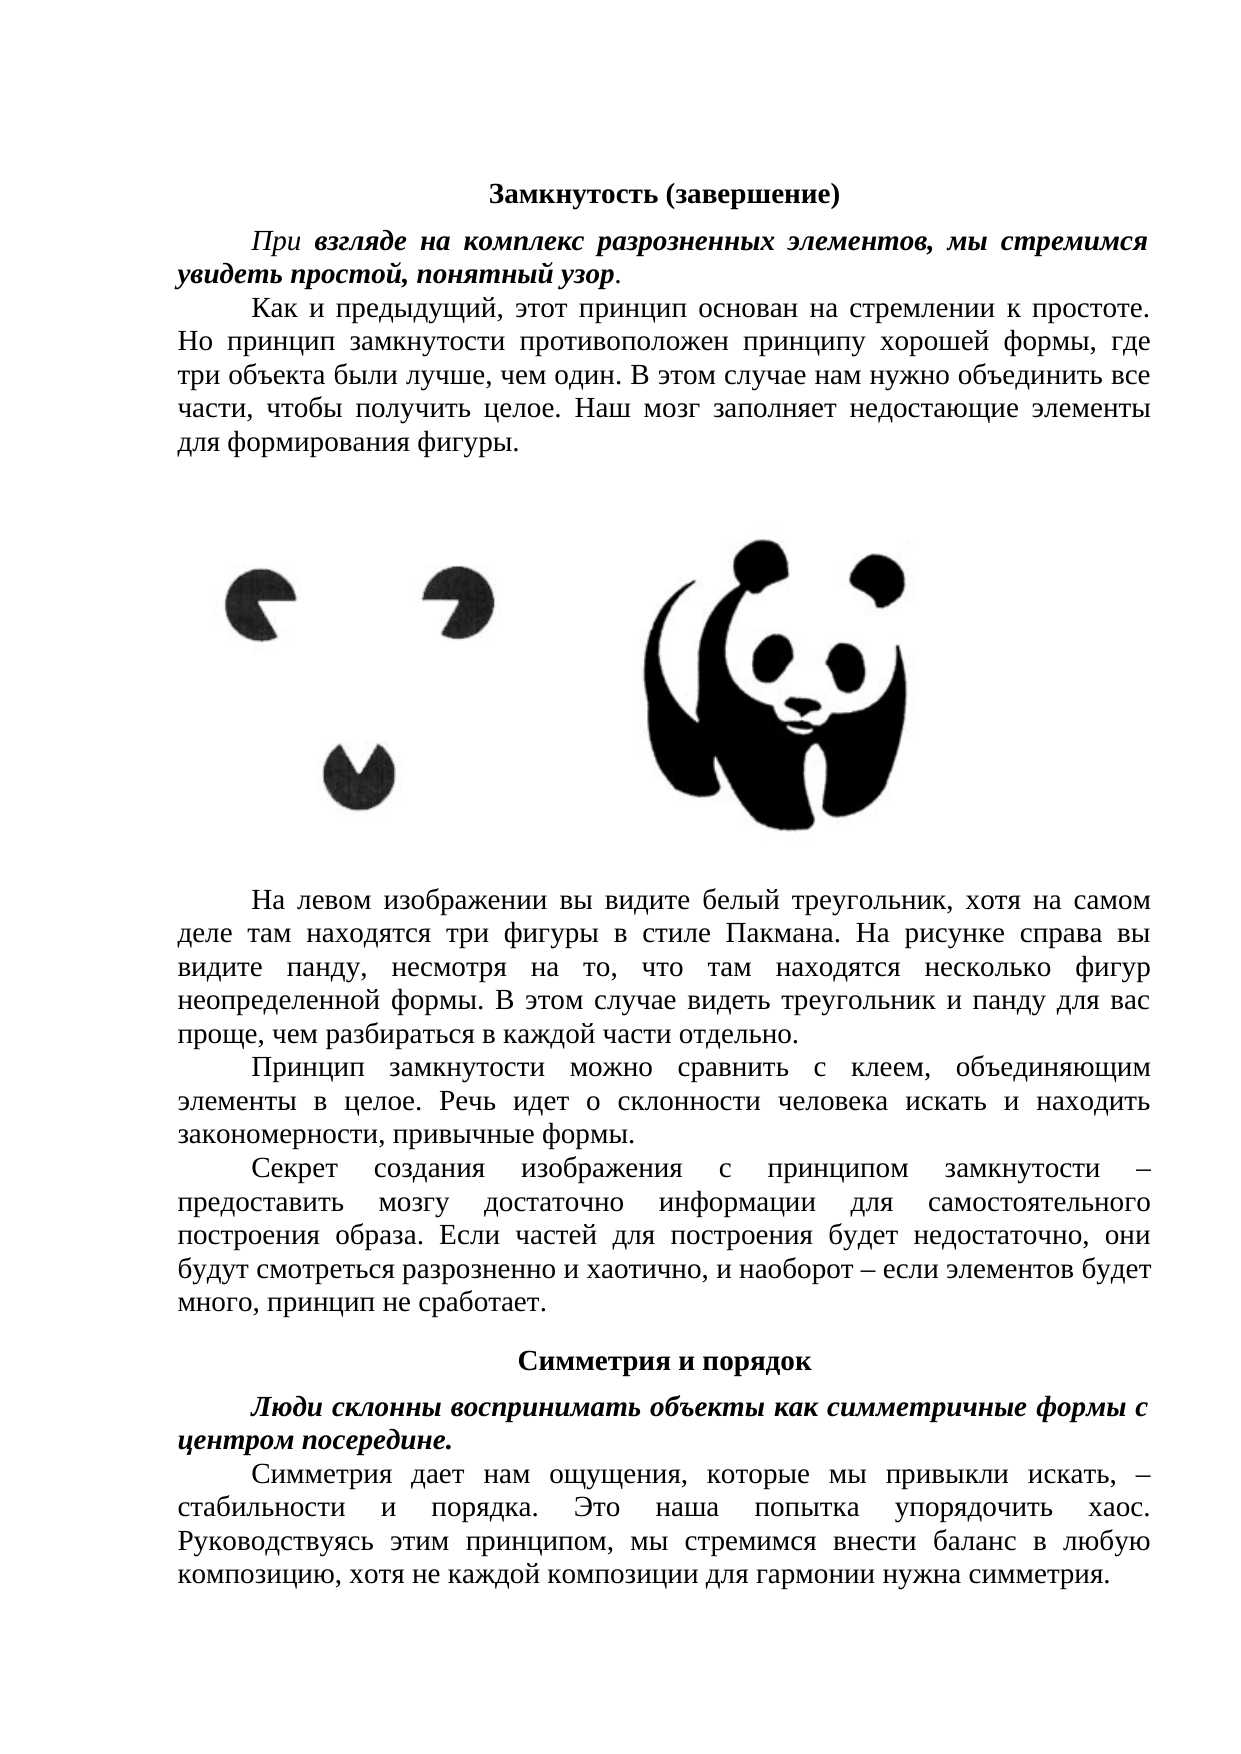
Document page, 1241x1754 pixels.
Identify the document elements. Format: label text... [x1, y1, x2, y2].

picture [177, 491, 959, 882]
text Симметрия дает нам ощущения, которые мы привыкли искать, –стабильности и порядка. Это наша попытка упорядочить хаос. Руководствуясь этим принципом, мы стремимся внести баланс в любую композицию, хотя не каждой композиции для гармонии нужна симметрия. [177, 1456, 1152, 1590]
text При взгляде на комплекс разрозненных элементов, мы стремимся увидеть простой, понятный узор. [177, 223, 1152, 290]
subtitle Симметрия и порядок [177, 1343, 1152, 1376]
text Люди склонны воспринимать объекты как симметричные формы с центром посередине. [177, 1389, 1152, 1456]
text На левом изображении вы видите белый треугольник, хотя на самом деле там находятся три фигуры в стиле Пакмана. На рисунке справа вы видите панду, несмотря на то, что там находятся несколько фигур неопределенной формы. В этом случае видеть треугольник и панду для вас проще, чем разбираться в каждой части отдельно. [177, 882, 1152, 1049]
text Секрет создания изображения с принципом замкнутости – предоставить мозгу достаточно информации для самостоятельного построения образа. Если частей для построения будет недостаточно, они будут смотреться разрозненно и хаотично, и наоборот – если элементов будет много, принцип не сработает. [177, 1150, 1152, 1318]
subtitle Замкнутость (завершение) [177, 177, 1152, 210]
text Принцип замкнутости можно сравнить с клеем, объединяющим элементы в целое. Речь идет о склонности человека искать и находить закономерности, привычные формы. [177, 1049, 1152, 1150]
text Как и предыдущий, этот принцип основан на стремлении к простоте. Но принцип замкнутости противоположен принципу хорошей формы, где три объекта были лучше, чем один. В этом случае нам нужно объединить все части, чтобы получить целое. Наш мозг заполняет недостающие элементы для формирования фигуры. [177, 290, 1152, 457]
